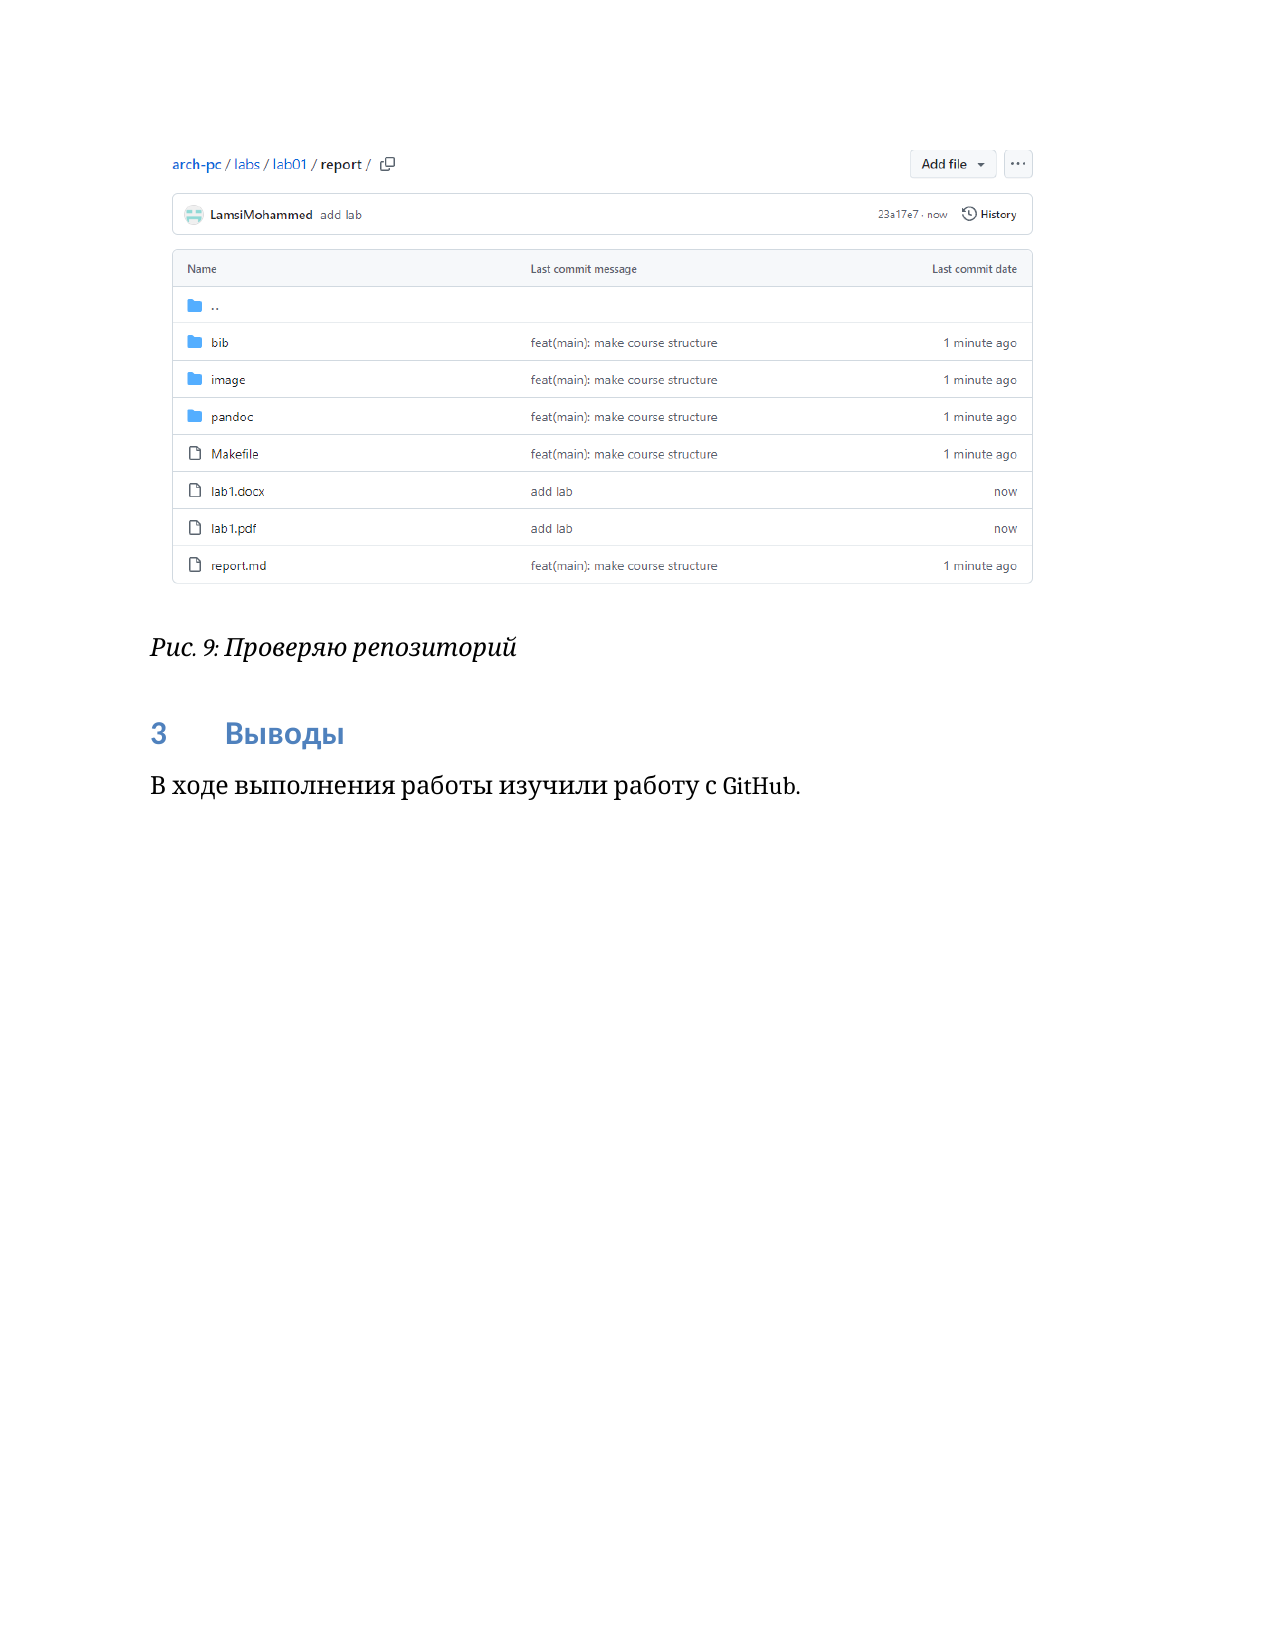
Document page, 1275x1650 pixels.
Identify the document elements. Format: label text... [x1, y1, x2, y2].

text В ходе выполнения работы изучили работу с GitHub. [150, 772, 1125, 801]
text Рис. 9: Проверяю репозиторий [150, 634, 1125, 662]
subtitle 3 Выводы [150, 712, 1125, 753]
picture [168, 150, 1044, 613]
